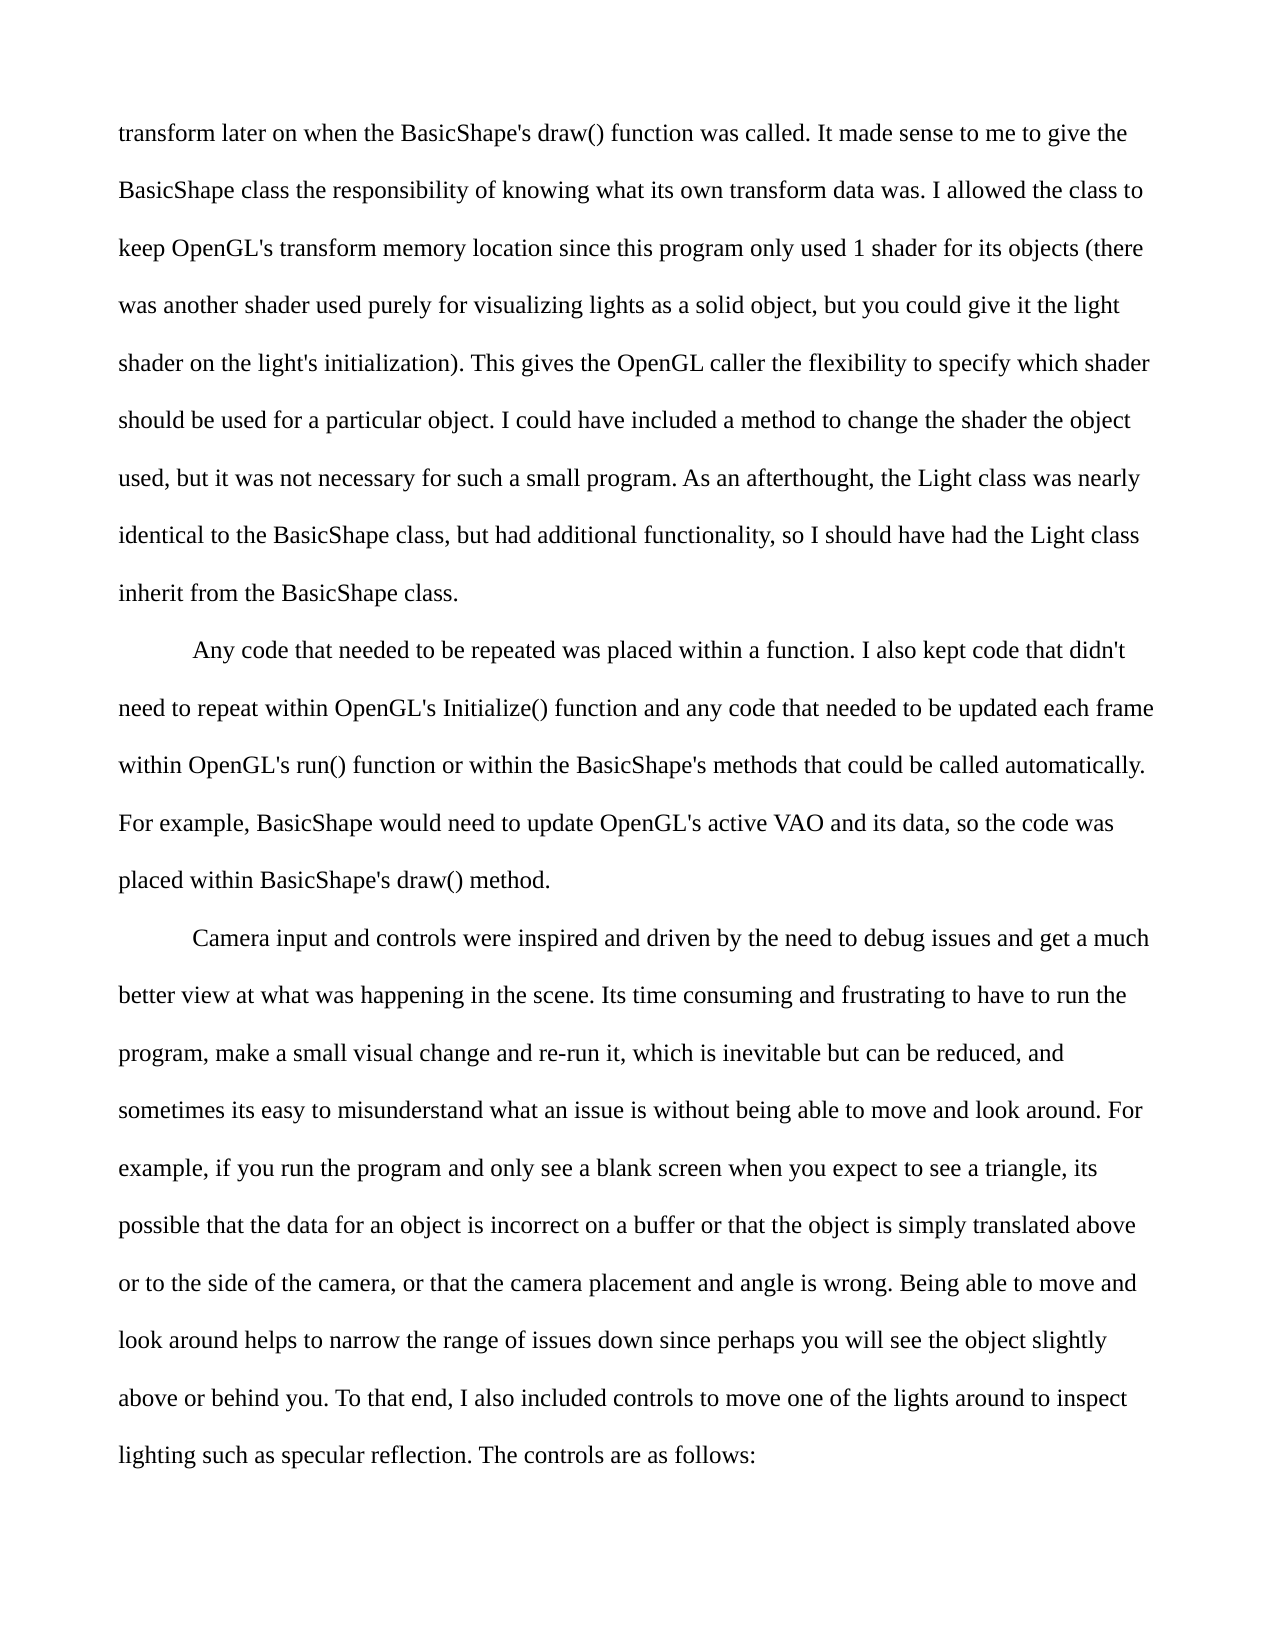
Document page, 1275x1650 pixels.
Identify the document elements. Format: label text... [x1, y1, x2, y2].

text Camera input and controls were inspired and driven by the need to debug issues and get a much better view at what was happening in the scene. Its time consuming and frustrating to have to run the program, make a small visual change and re-run it, which is inevitable but can be reduced, and sometimes its easy to misunderstand what an issue is without being able to move and look around. For example, if you run the program and only see a blank screen when you expect to see a triangle, its possible that the data for an object is incorrect on a buffer or that the object is simply translated above or to the side of the camera, or that the camera placement and angle is wrong. Being able to move and look around helps to narrow the range of issues down since perhaps you will see the object slightly above or behind you. To that end, I also included controls to move one of the lights around to inspect lighting such as specular reflection. The controls are as follows: [118, 923, 1157, 1469]
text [118, 118, 1157, 607]
text Any code that needed to be repeated was placed within a function. I also kept code that didn't need to repeat within OpenGL's Initialize() function and any code that needed to be updated each frame within OpenGL's run() function or within the BasicShape's methods that could be called automatically. For example, BasicShape would need to update OpenGL's active VAO and its data, so the code was placed within BasicShape's draw() method. [118, 636, 1157, 894]
